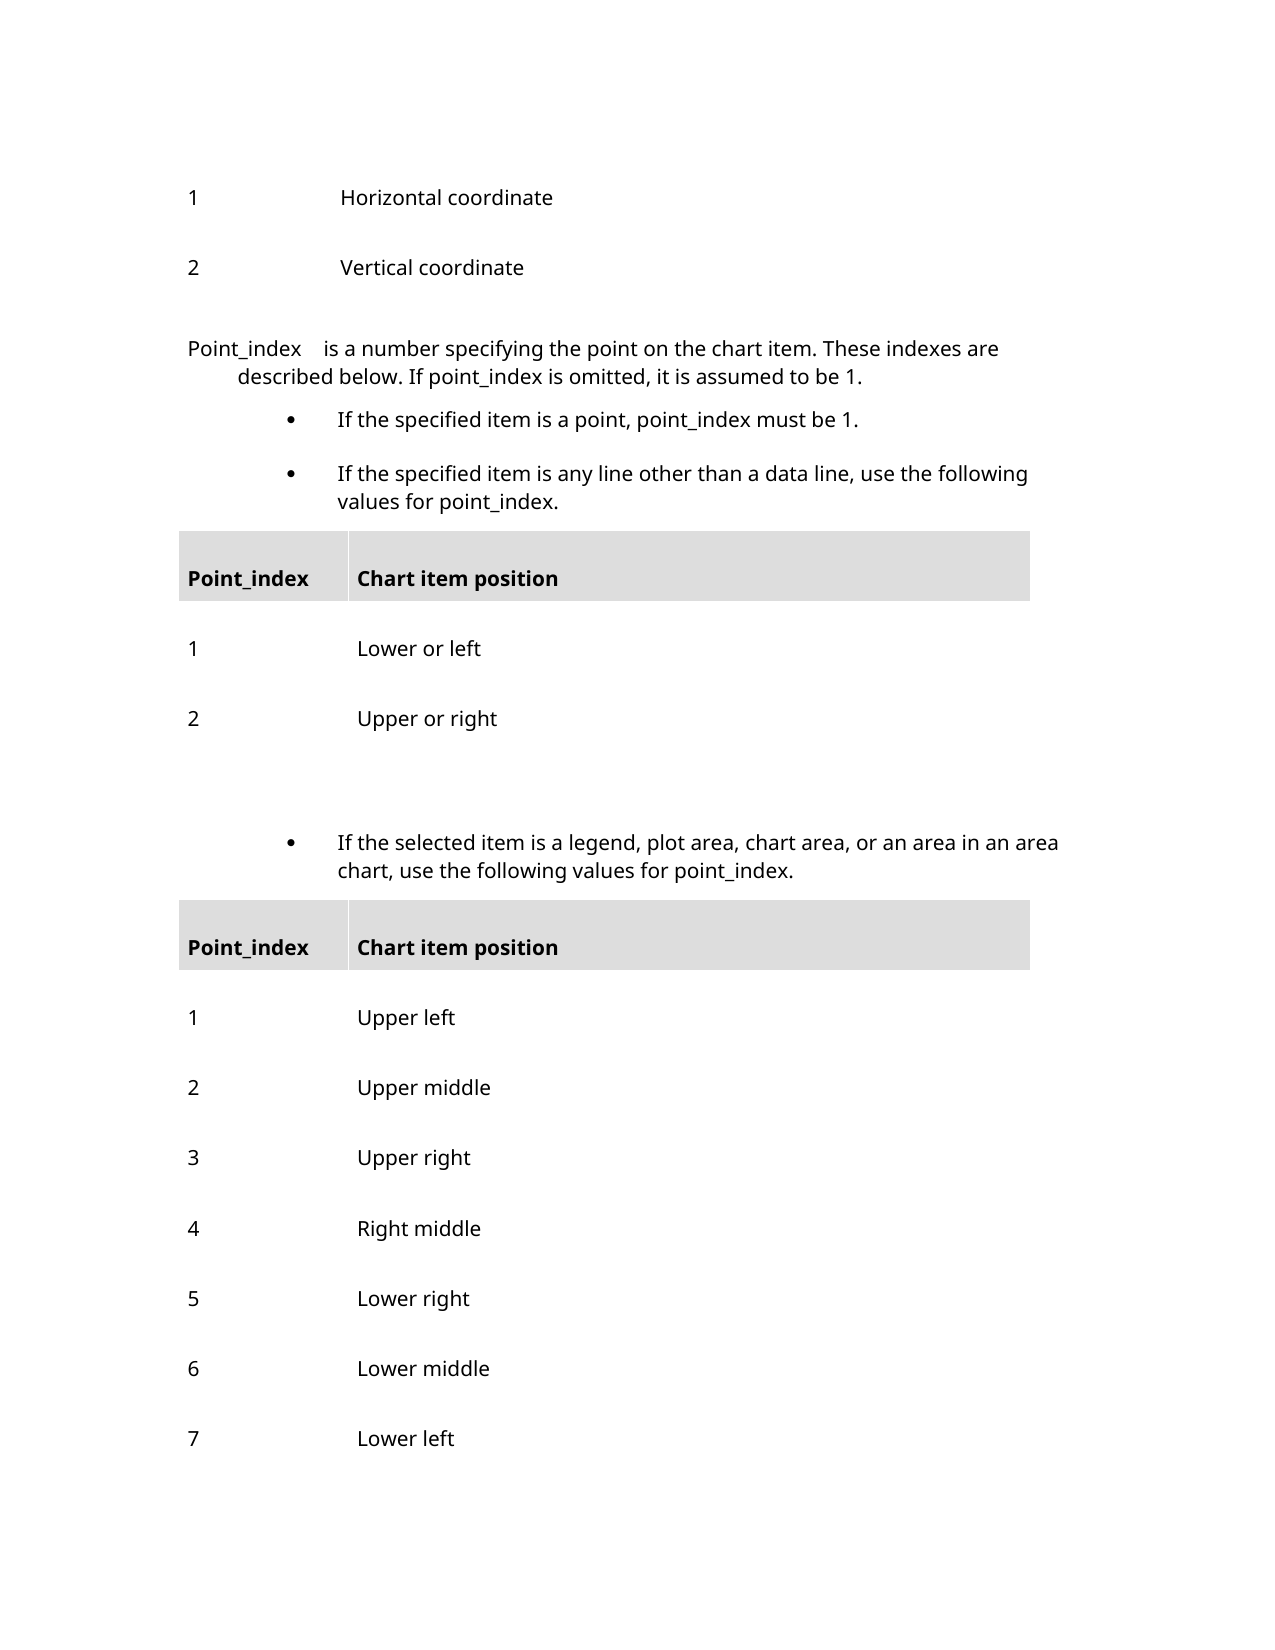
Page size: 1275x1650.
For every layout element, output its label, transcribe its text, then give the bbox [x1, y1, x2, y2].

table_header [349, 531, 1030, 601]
list If the specified item is any line other than a data line, use the following values for point_index. [287, 459, 1087, 516]
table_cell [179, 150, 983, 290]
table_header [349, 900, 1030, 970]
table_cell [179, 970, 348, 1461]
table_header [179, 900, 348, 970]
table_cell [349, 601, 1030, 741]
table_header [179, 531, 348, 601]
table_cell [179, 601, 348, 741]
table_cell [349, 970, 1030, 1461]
list If the specified item is a point, point_index must be 1. [287, 406, 1087, 434]
list If the selected item is a legend, plot area, chart area, or an area in an area chart, use the following values for point_index. [287, 828, 1087, 885]
text Point_index is a number specifying the point on the chart item. These indexes are described below. If point_index is omitted, it is assumed to be 1. [187, 334, 1087, 391]
